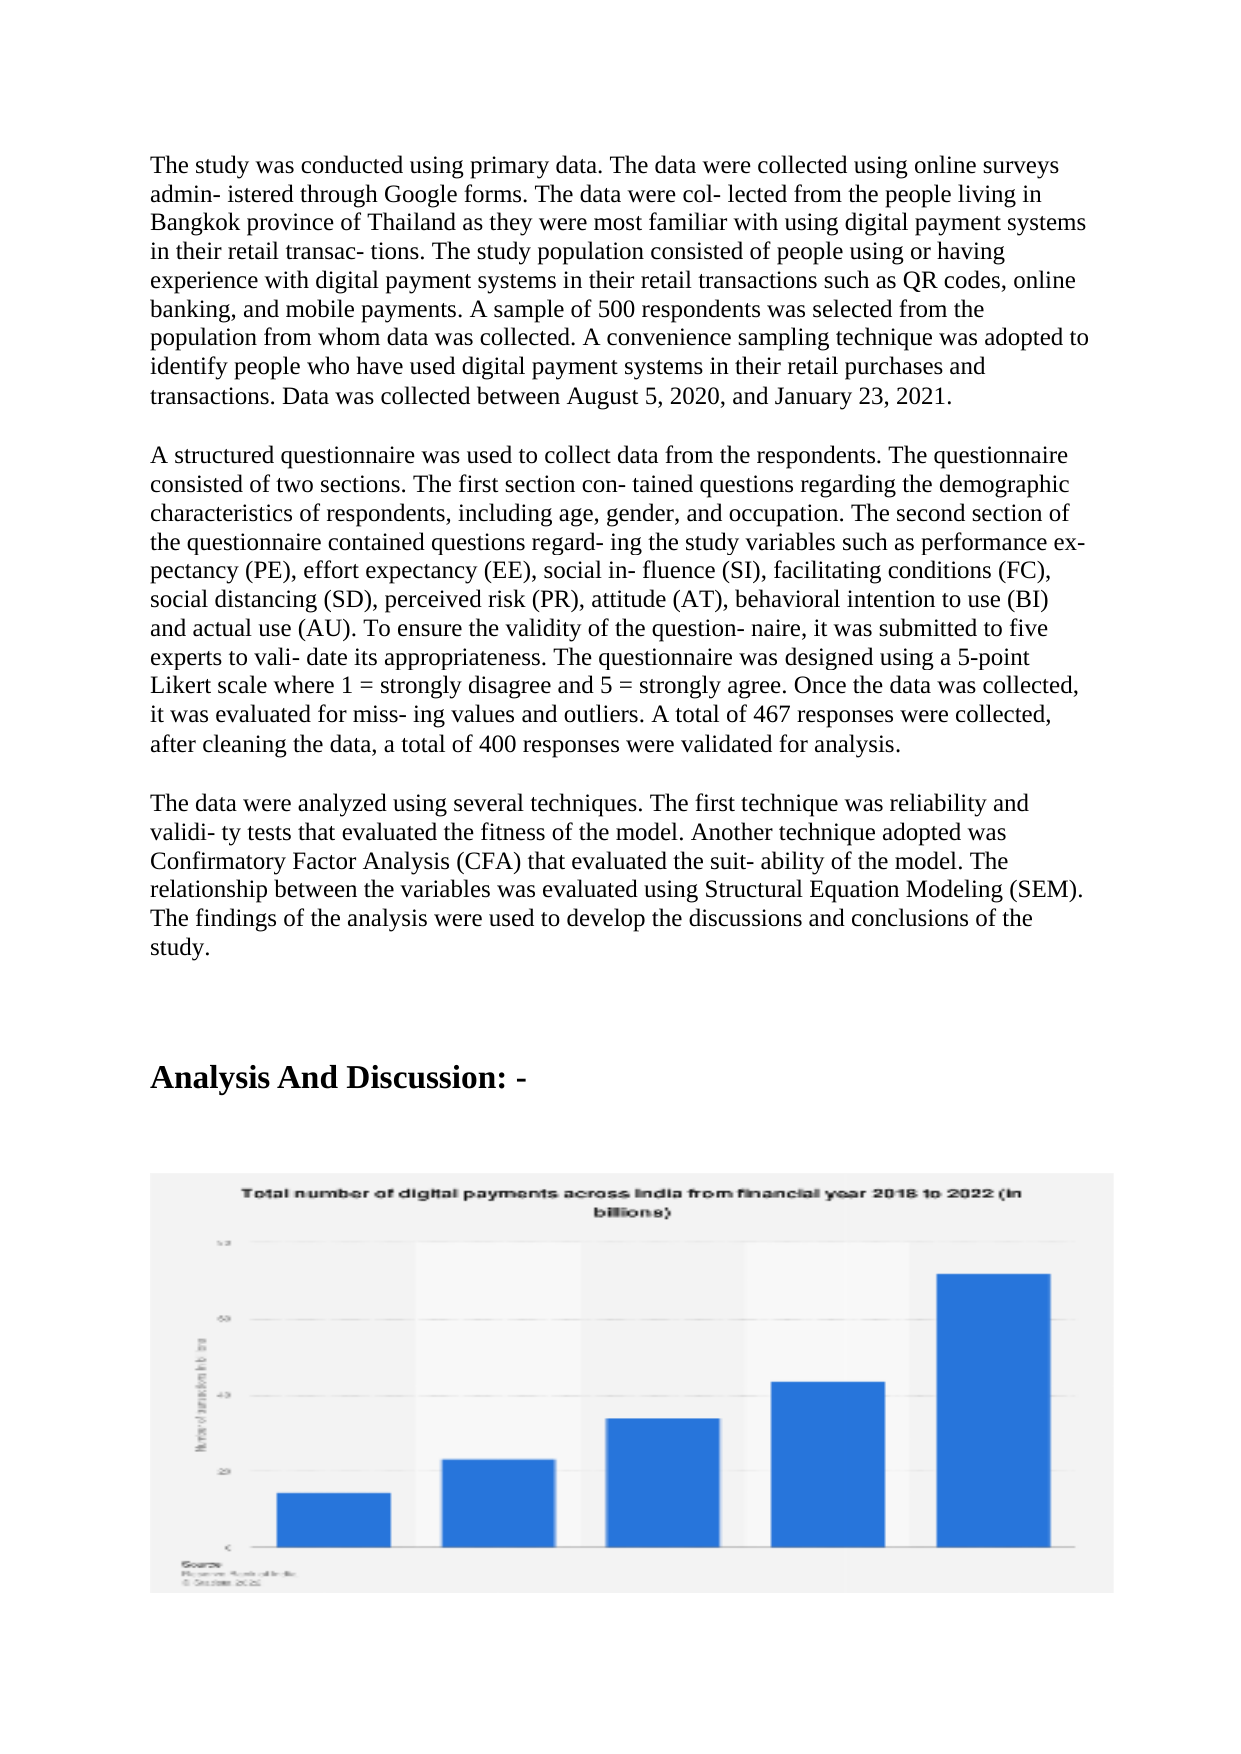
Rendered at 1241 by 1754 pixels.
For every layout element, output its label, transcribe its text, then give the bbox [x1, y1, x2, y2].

text The study was conducted using primary data. The data were collected using online surveys admin- istered through Google forms. The data were col- lected from the people living in Bangkok province of Thailand as they were most familiar with using digital payment systems in their retail transac- tions. The study population consisted of people using or having experience with digital payment systems in their retail transactions such as QR codes, online banking, and mobile payments. A sample of 500 respondents was selected from the population from whom data was collected. A convenience sampling technique was adopted to identify people who have used digital payment systems in their retail purchases and transactions. Data was collected between August 5, 2020, and January 23, 2021. [150, 150, 1090, 411]
text The data were analyzed using several techniques. The first technique was reliability and validi- ty tests that evaluated the fitness of the model. Another technique adopted was Confirmatory Factor Analysis (CFA) that evaluated the suit- ability of the model. The relationship between the variables was evaluated using Structural Equation Modeling (SEM). The findings of the analysis were used to develop the discussions and conclusions of the study. [150, 788, 1090, 961]
text Analysis And Discussion: - [150, 1057, 1090, 1096]
picture [150, 1173, 1114, 1593]
